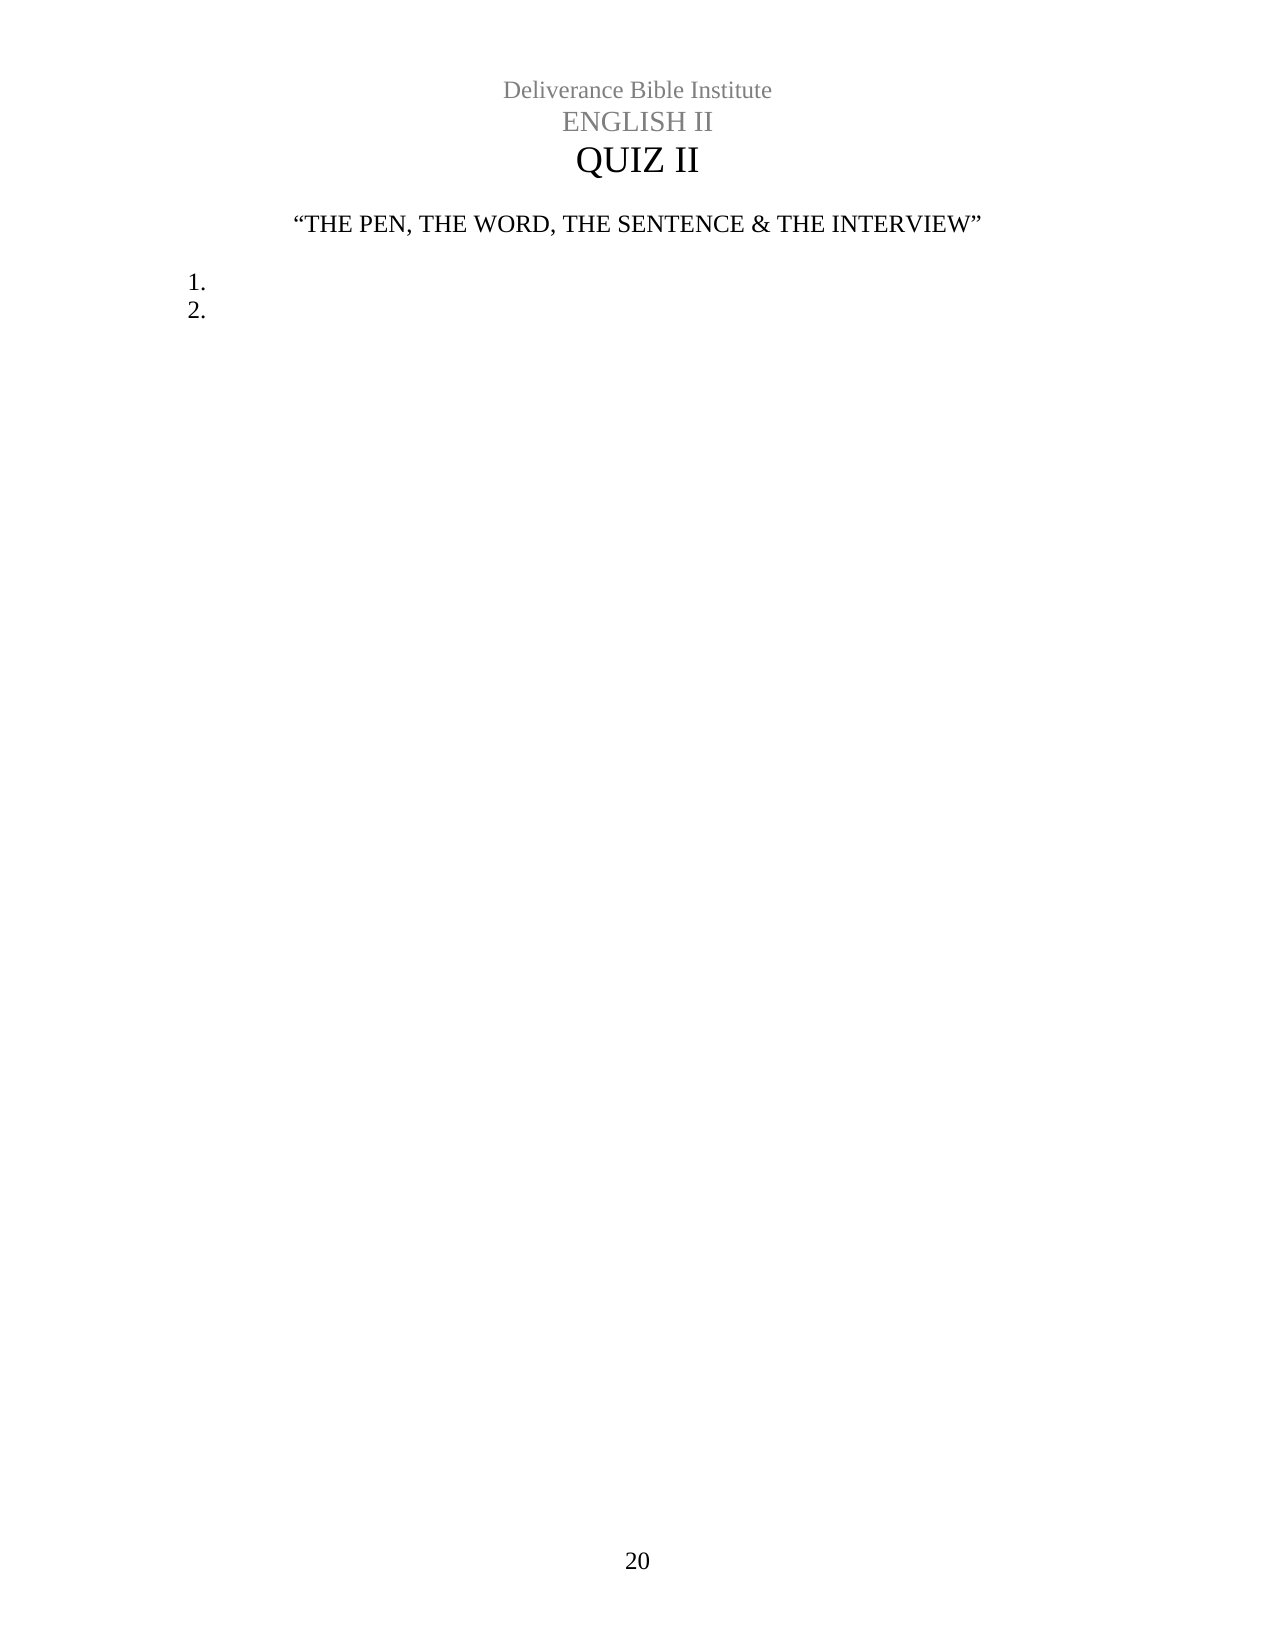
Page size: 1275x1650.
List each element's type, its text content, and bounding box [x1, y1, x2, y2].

title “THE PEN, THE WORD, THE SENTENCE & THE INTERVIEW” [187, 209, 1087, 238]
title 1. [187, 267, 1087, 295]
title 2. [187, 295, 1087, 324]
title QUIZ II [187, 137, 1087, 180]
